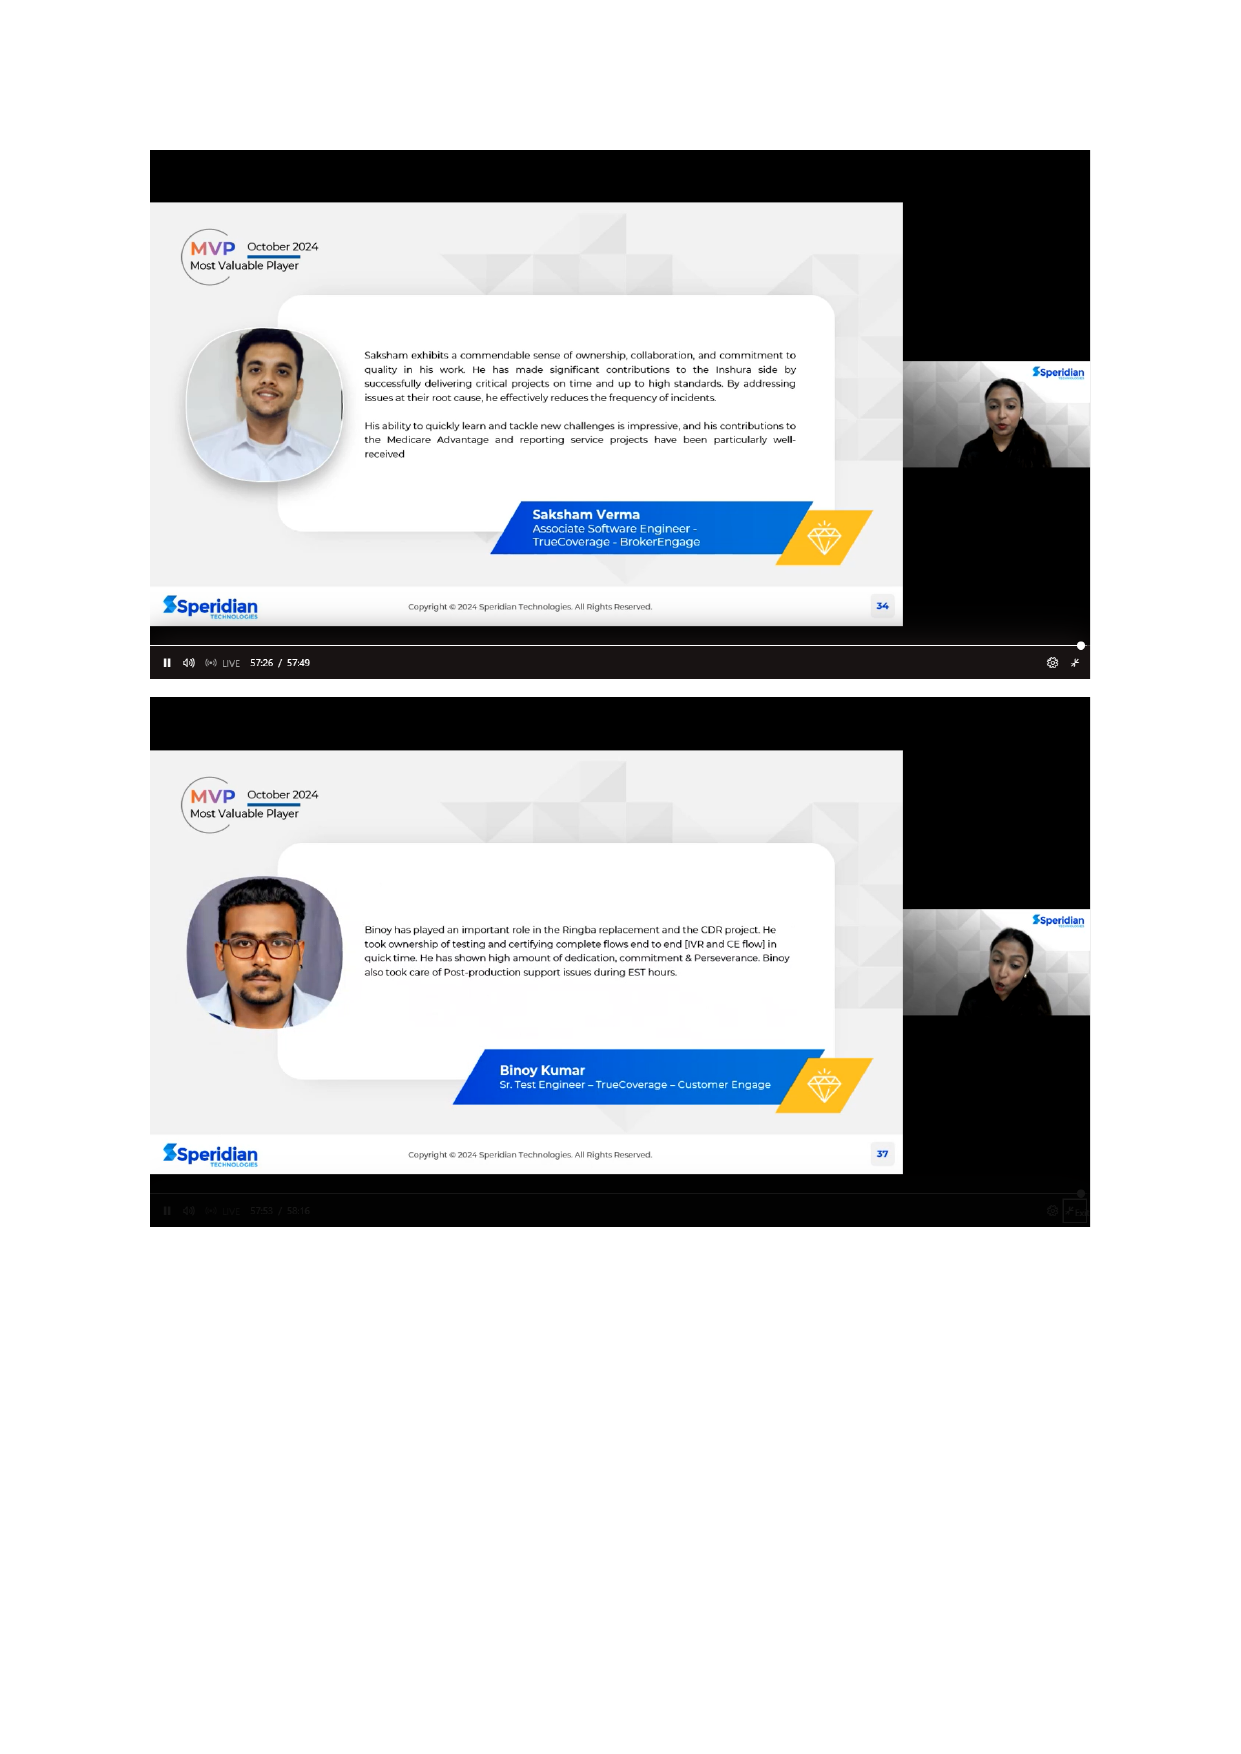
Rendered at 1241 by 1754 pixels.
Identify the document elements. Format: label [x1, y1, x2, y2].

picture [150, 150, 1091, 679]
picture [150, 697, 1091, 1227]
